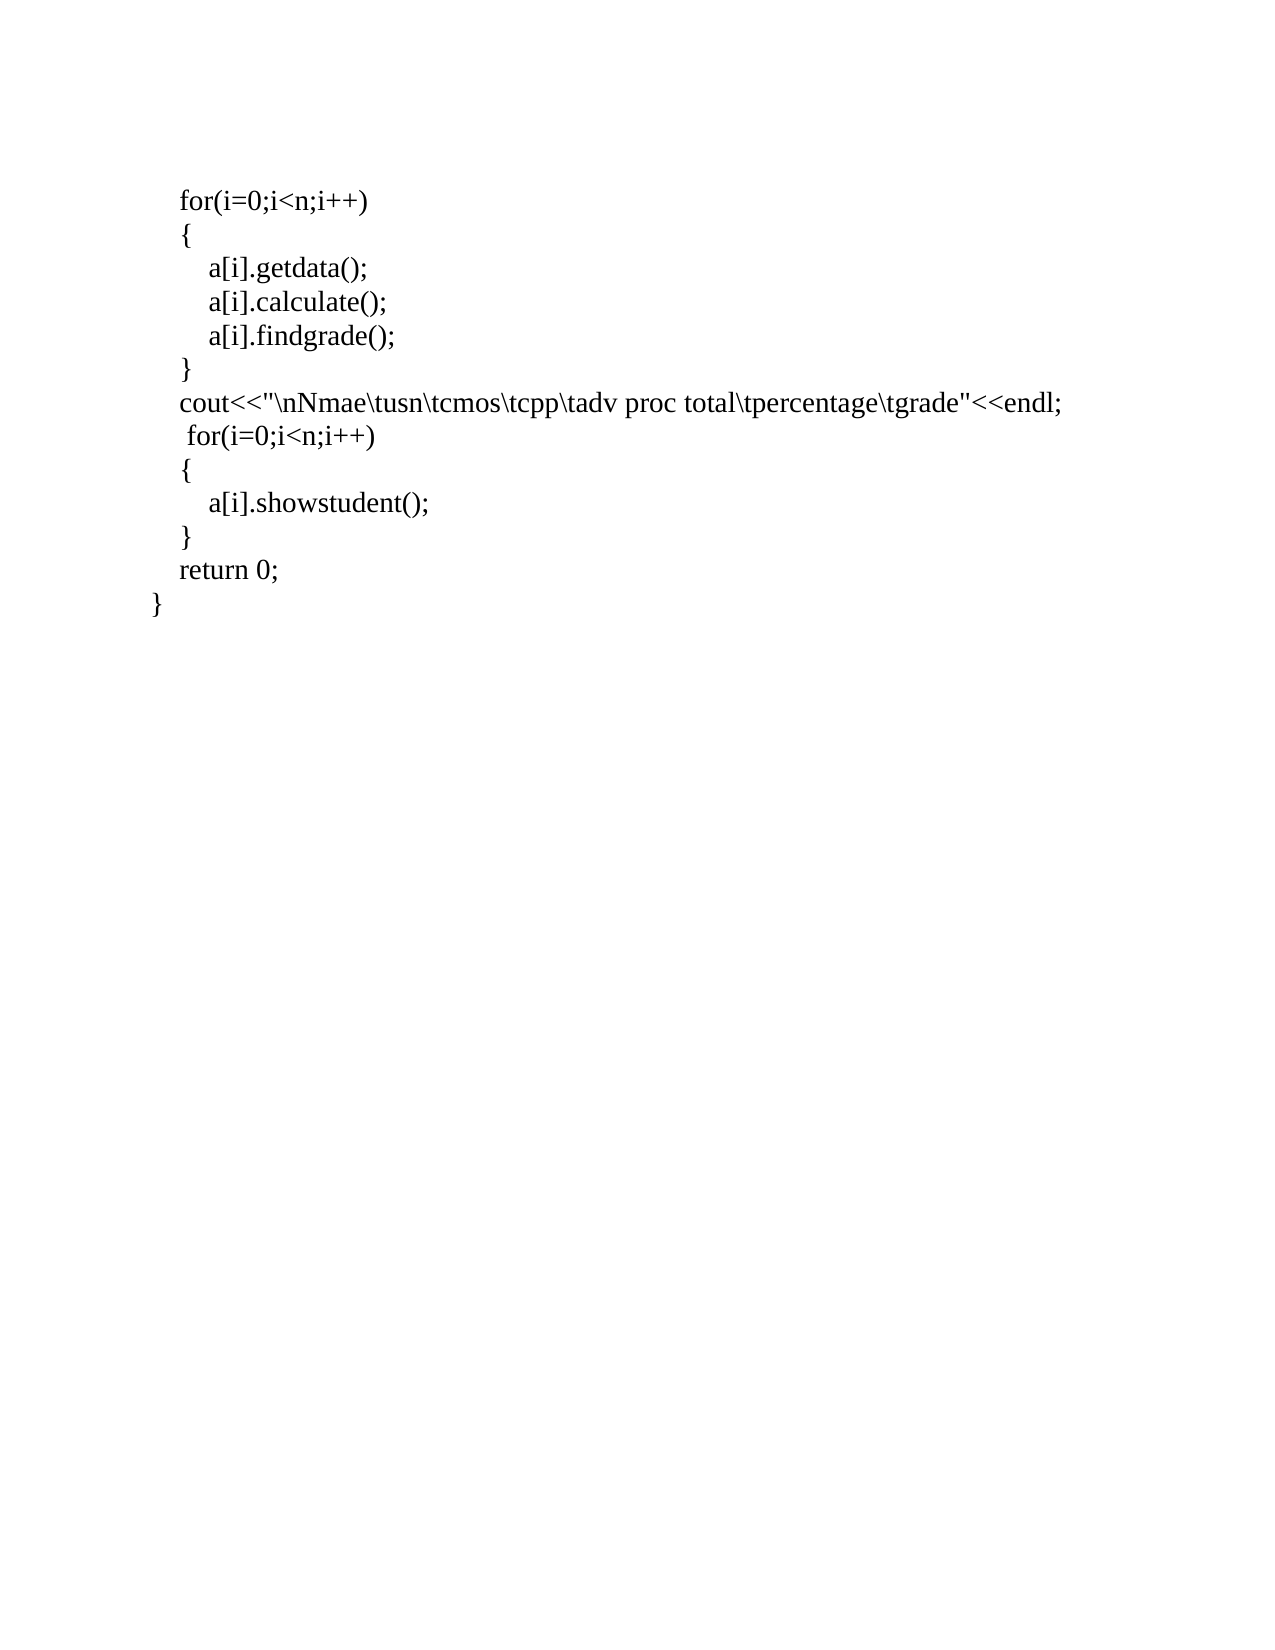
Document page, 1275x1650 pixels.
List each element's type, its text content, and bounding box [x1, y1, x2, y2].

text cout<<"\nNmae\tusn\tcmos\tcpp\tadv proc total\tpercentage\tgrade"<<endl; [150, 385, 1125, 418]
text for(i=0;i<n;i++) [150, 183, 1125, 217]
text for(i=0;i<n;i++) [150, 418, 1125, 452]
text } [150, 519, 1125, 552]
text } [150, 351, 1125, 385]
text { [150, 452, 1125, 485]
text { [150, 217, 1125, 251]
text a[i].getdata(); [150, 251, 1125, 284]
text return 0; [150, 552, 1125, 586]
text } [150, 586, 1125, 619]
text a[i].calculate(); [150, 284, 1125, 318]
text a[i].findgrade(); [150, 318, 1125, 351]
text a[i].showstudent(); [150, 485, 1125, 519]
